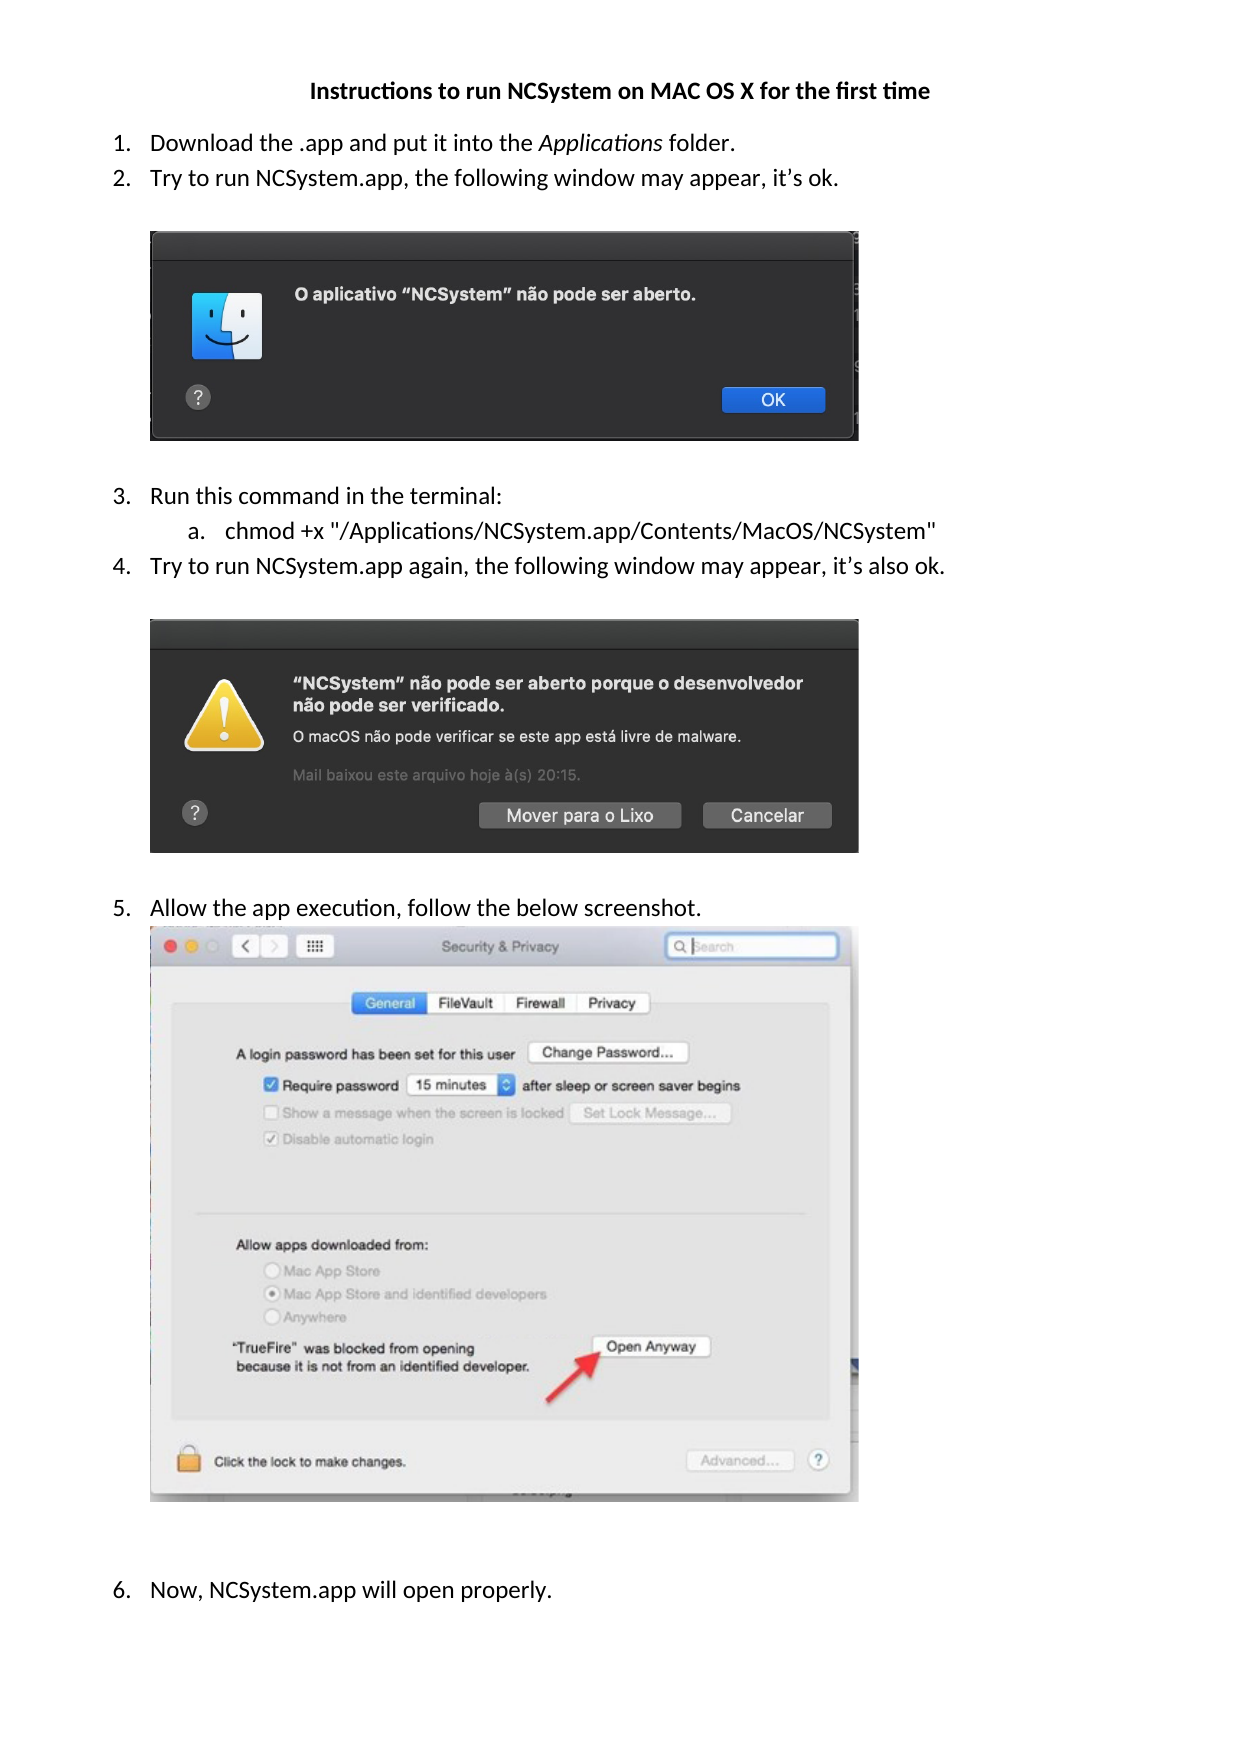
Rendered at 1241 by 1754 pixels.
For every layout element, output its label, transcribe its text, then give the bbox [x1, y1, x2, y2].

picture [150, 619, 859, 853]
list Allow the app execution, follow the below screenshot. [112, 892, 1165, 922]
list Now, NCSystem.app will open properly. [112, 1574, 1165, 1605]
list chmod +x "/Applications/NCSystem.app/Contents/MacOS/NCSystem" [187, 515, 1165, 545]
list Try to run NCSystem.app again, the following window may appear, it’s also ok. [112, 550, 1165, 580]
picture [150, 926, 859, 1502]
list Try to run NCSystem.app, the following window may appear, it’s ok. [112, 162, 1165, 192]
picture [150, 231, 859, 441]
text Instructions to run NCSystem on MAC OS X for the first time [75, 75, 1165, 106]
list Download the .app and put it into the Applications folder. [112, 127, 1165, 157]
list Run this command in the terminal: [112, 480, 1165, 510]
